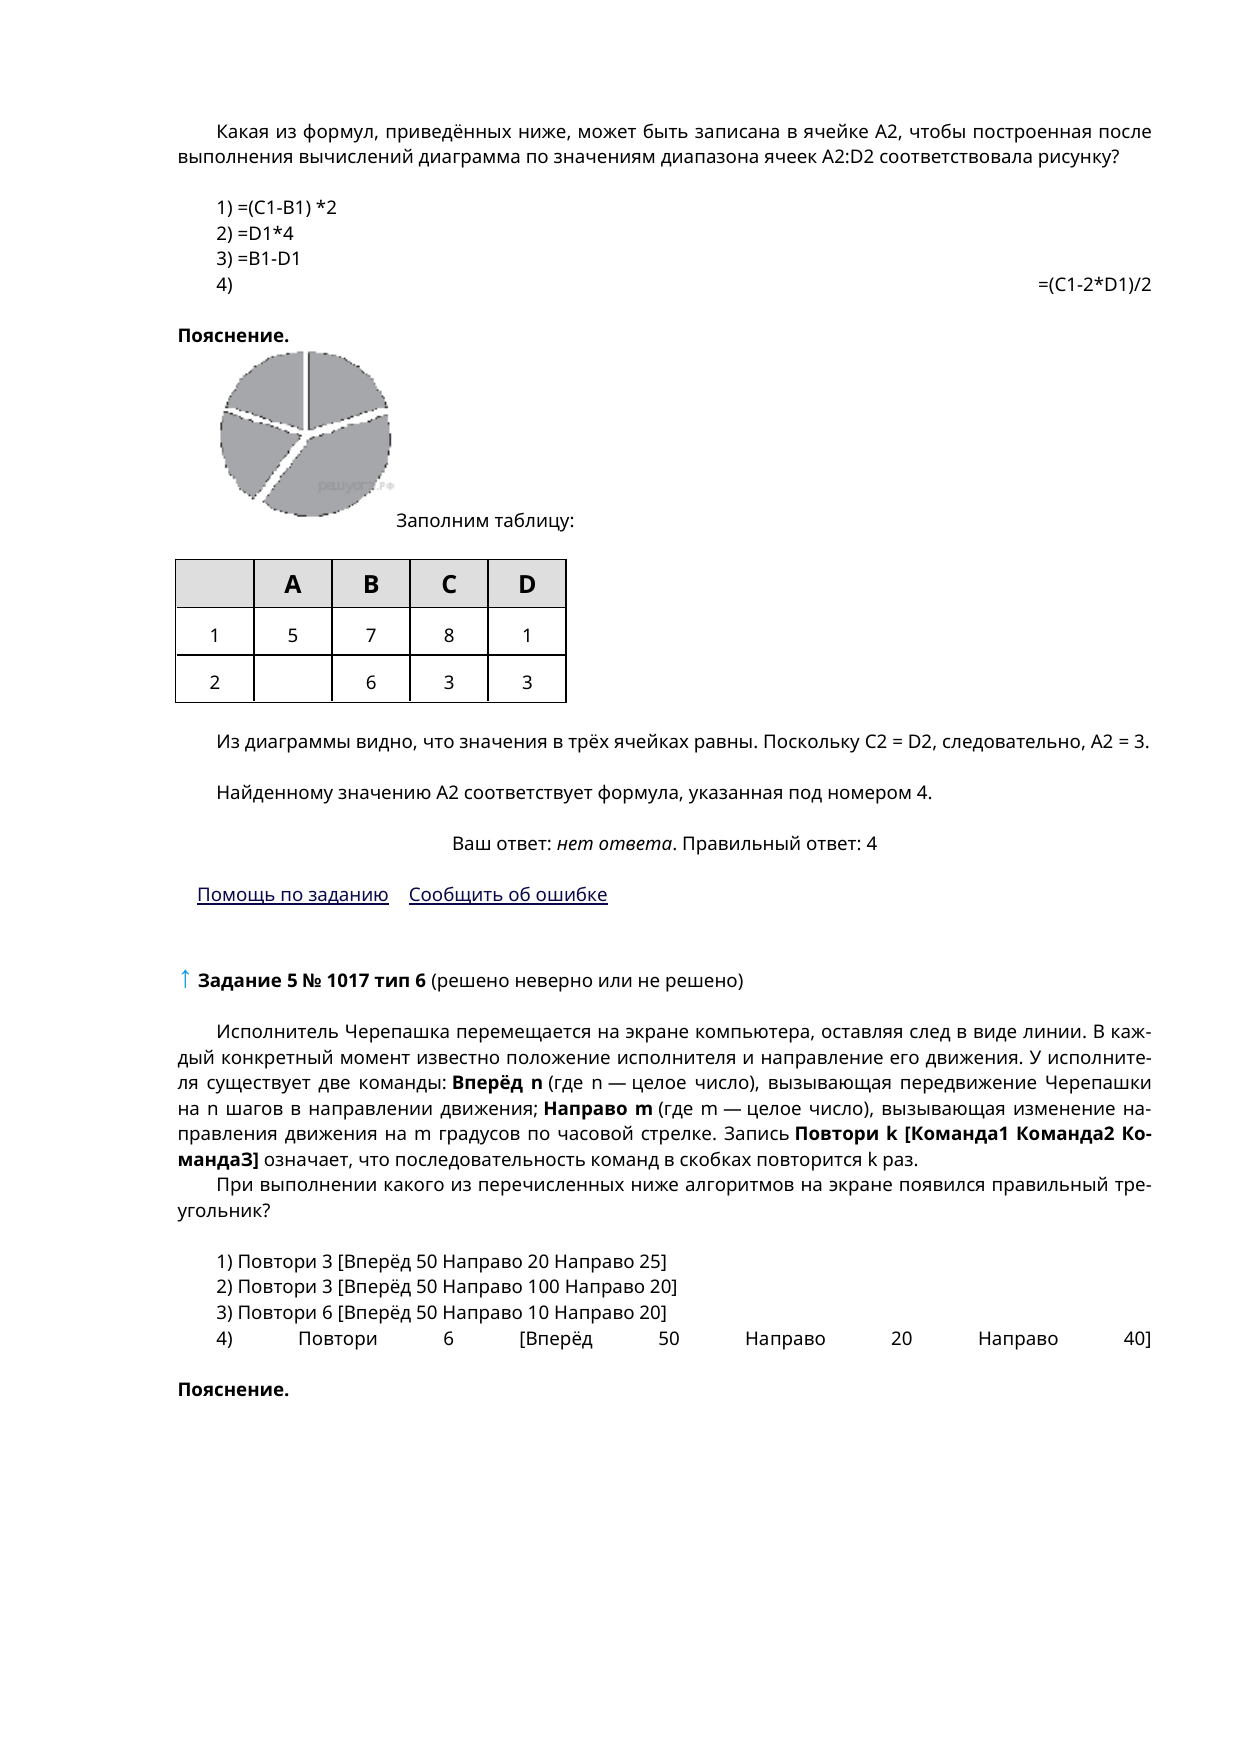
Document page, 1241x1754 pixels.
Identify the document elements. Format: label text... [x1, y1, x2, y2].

text Ваш ответ: нет ответа. Правильный ответ: 4 [177, 805, 1152, 856]
table_cell 5 [255, 608, 331, 654]
table_cell 1 [176, 608, 253, 654]
text Исполнитель Черепашка перемещается на экране компьютера, оставляя след в виде линии. В каждый конкретный момент известно положение исполнителя и направление его движения. У исполнителя существует две команды: Вперёд n (где n — целое число), вызывающая передвижение Черепашки на n шагов в направлении движения; Направо m (где m — целое число), вызывающая изменение направления движения на m градусов по часовой стрелке. Запись Повтори k [Команда1 Команда2 КомандаЗ] означает, что последовательность команд в скобках повторится k раз. [177, 1018, 1152, 1172]
text Какая из формул, приведённых ниже, может быть записана в ячейке A2, чтобы построенная после выполнения вычислений диаграмма по значениям диапазона ячеек A2:D2 соответствовала рисунку? [177, 118, 1152, 169]
text 2) =D1*4 [177, 220, 1152, 246]
table_cell 3 [411, 656, 487, 701]
text 1) Повтори 3 [Вперёд 50 Направо 20 Направо 25] [177, 1248, 1152, 1274]
table_cell 6 [333, 656, 409, 701]
text 1) =(С1-В1) *2 [177, 195, 1152, 220]
table_cell 3 [489, 656, 565, 701]
text 4) Повтори 6 [Вперёд 50 Направо 20 Направо 40] Пояснение. [177, 1325, 1152, 1401]
text Заполним таблицу: [177, 348, 1152, 533]
text 3) Повтори 6 [Вперёд 50 Направо 10 Направо 20] [177, 1299, 1152, 1325]
text ↑ Задание 5 № 1017 тип 6 (решено неверно или не решено) [177, 958, 1152, 993]
text Из диаграммы видно, что значения в трёх ячейках равны. Поскольку C2 = D2, следовательно, A2 = 3. [177, 728, 1152, 754]
text Помощь по заданию Сообщить об ошибке [177, 882, 1152, 907]
text При выполнении какого из перечисленных ниже алгоритмов на экране появился правильный треугольник? [177, 1172, 1152, 1223]
table_header B [333, 560, 409, 607]
table_cell 8 [411, 608, 487, 654]
table_cell 1 [489, 608, 565, 654]
table_cell 2 [176, 655, 253, 701]
text 3) =B1-D1 [177, 246, 1152, 271]
text 2) Повтори 3 [Вперёд 50 Направо 100 Направо 20] [177, 1274, 1152, 1299]
table_cell [255, 656, 331, 701]
table_header A [255, 560, 331, 607]
table_header D [489, 560, 565, 607]
text Найденному значению A2 соответствует формула, указанная под номером 4. [177, 779, 1152, 805]
text 4) =(C1-2*D1)/2 Пояснение. [177, 271, 1152, 348]
picture [216, 347, 396, 528]
table_cell 7 [333, 608, 409, 654]
table_header [176, 560, 253, 607]
table_header C [411, 560, 487, 607]
